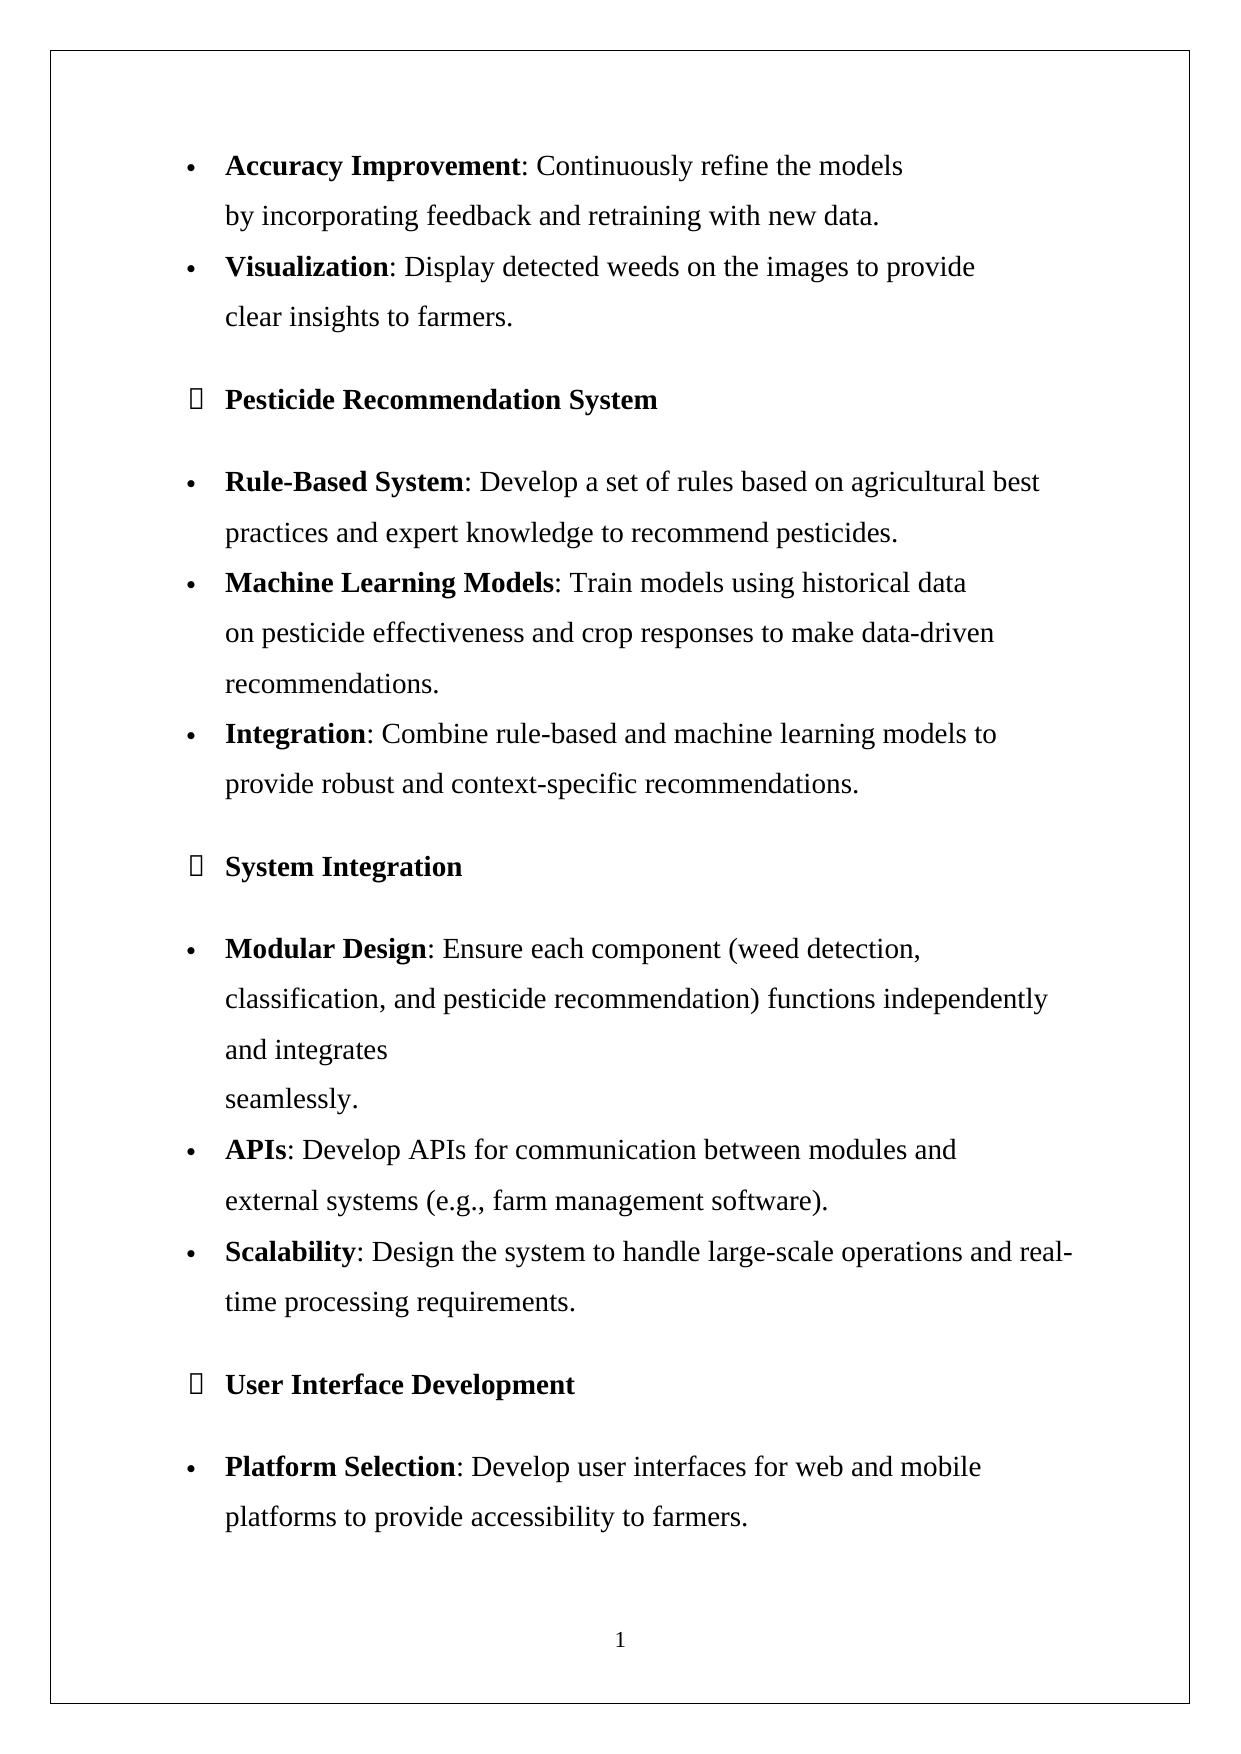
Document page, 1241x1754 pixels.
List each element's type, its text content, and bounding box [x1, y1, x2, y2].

list Visualization: Display detected weeds on the images to provide clear insights to farmers. [187, 249, 1038, 333]
list Machine Learning Models: Train models using historical data on pesticide effectiveness and crop responses to make data-driven recommendations. [187, 565, 1001, 699]
list APIs: Develop APIs for communication between modules and external systems (e.g., farm management software). [187, 1132, 1056, 1217]
subtitle System Integration [187, 846, 1103, 885]
list Scalability: Design the system to handle large-scale operations and real- time processing requirements. [187, 1234, 1073, 1317]
list Platform Selection: Develop user interfaces for web and mobile platforms to provide accessibility to farmers. [187, 1449, 982, 1532]
text seamlessly. [225, 1082, 1103, 1116]
list Accuracy Improvement: Continuously refine the models by incorporating feedback and retraining with new data. [187, 148, 939, 232]
subtitle User Interface Development [187, 1363, 1103, 1403]
subtitle Pesticide Recommendation System [187, 379, 1103, 418]
list Integration: Combine rule-based and machine learning models to provide robust and context-specific recommendations. [187, 716, 997, 800]
list Modular Design: Ensure each component (weed detection, classification, and pesticide recommendation) functions independently and integrates [187, 931, 1089, 1066]
list Rule-Based System: Develop a set of rules based on agricultural best practices and expert knowledge to recommend pesticides. [187, 464, 1040, 548]
